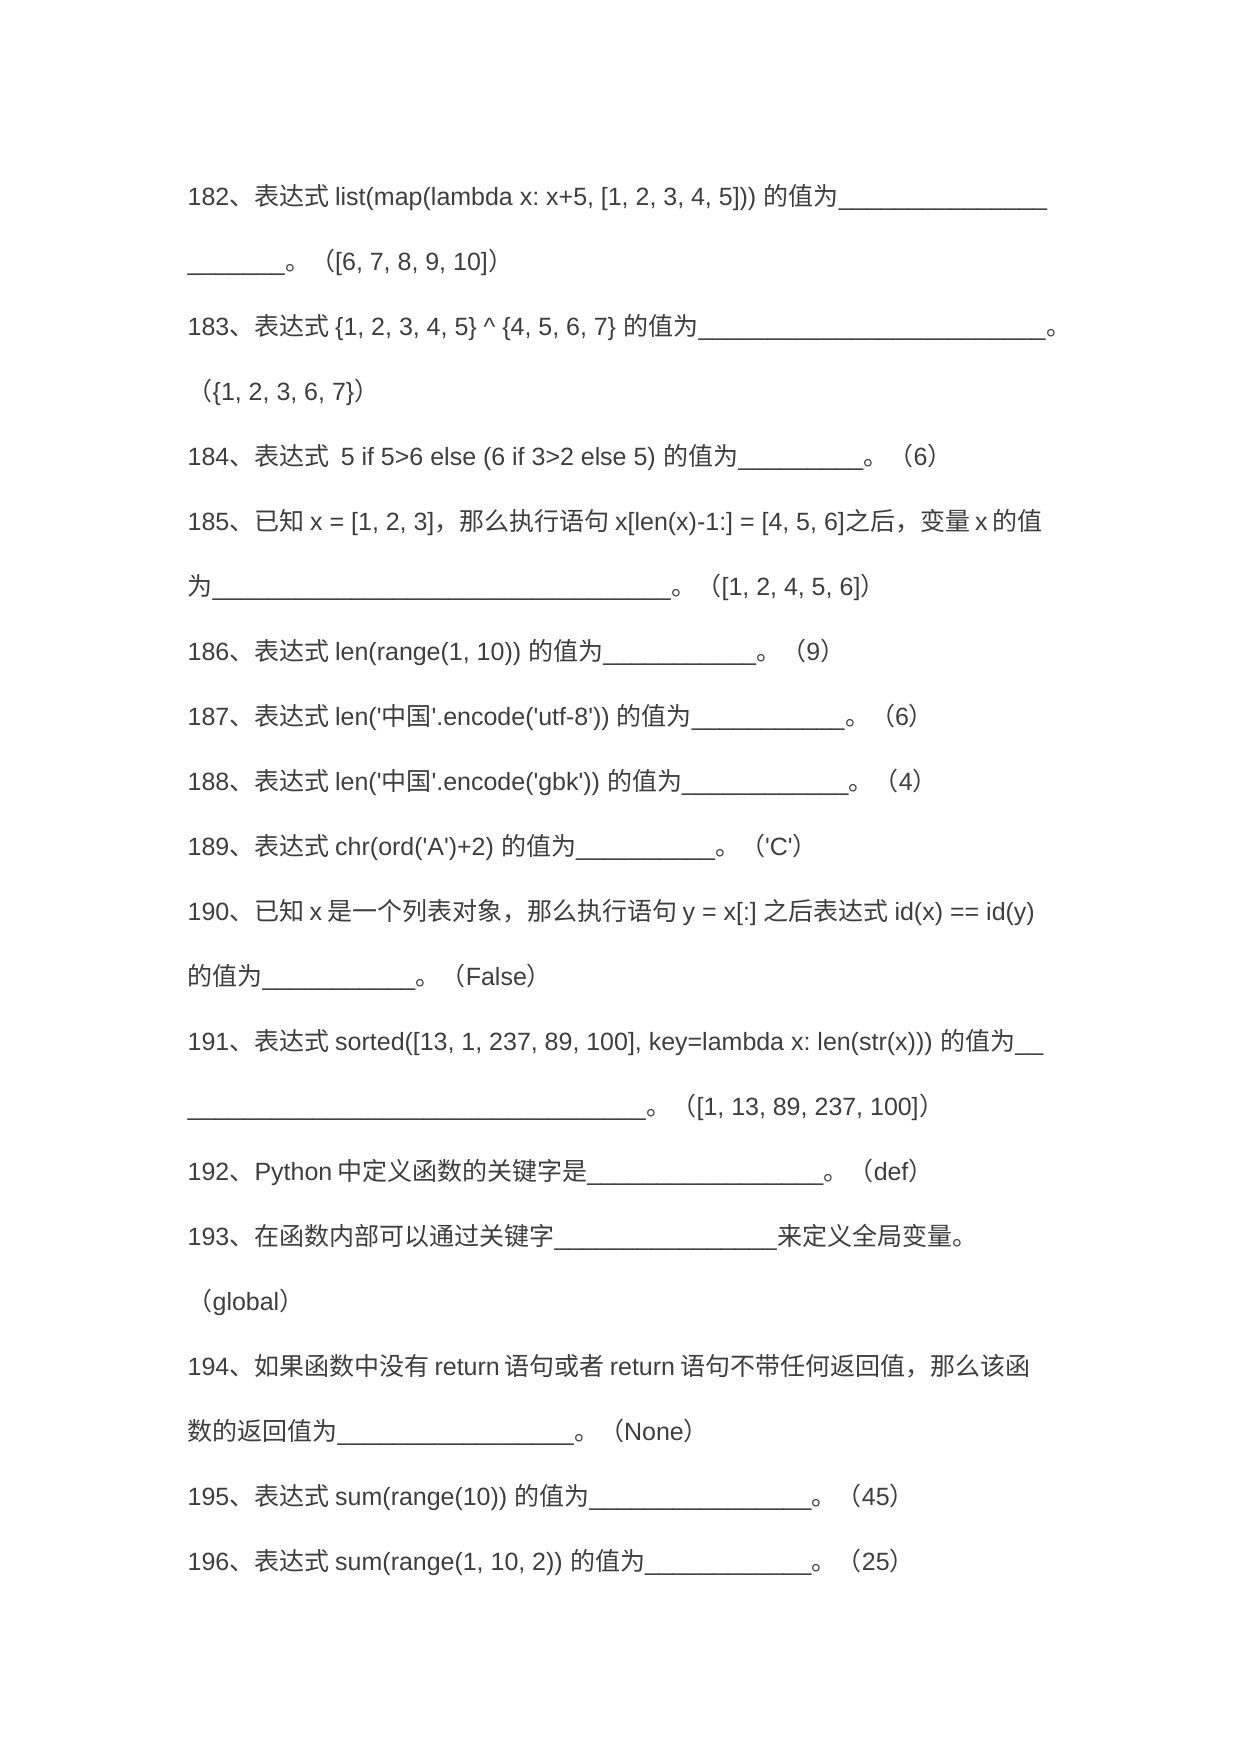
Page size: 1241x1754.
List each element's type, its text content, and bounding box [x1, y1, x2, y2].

text 187、表达式 len('中国'.encode('utf-8')) 的值为___________。（6） [187, 682, 1053, 747]
text 191、表达式 sorted([13, 1, 237, 89, 100], key=lambda x: len(str(x))) 的值为___________________________________。（[1, 13, 89, 237, 100]） [187, 1007, 1053, 1137]
text 189、表达式 chr(ord('A')+2) 的值为__________。（'C'） [187, 812, 1053, 877]
text 184、表达式 5 if 5>6 else (6 if 3>2 else 5) 的值为_________。（6） [187, 422, 1053, 487]
text 190、已知x是一个列表对象，那么执行语句 y = x[:] 之后表达式 id(x) == id(y) 的值为___________。（False） [187, 877, 1053, 1007]
text 182、表达式 list(map(lambda x: x+5, [1, 2, 3, 4, 5])) 的值为______________________。（[6, 7, 8, 9, 10]） [187, 162, 1053, 292]
text 195、表达式 sum(range(10)) 的值为________________。（45） [187, 1462, 1053, 1527]
text 186、表达式 len(range(1, 10)) 的值为___________。（9） [187, 617, 1053, 682]
text 196、表达式 sum(range(1, 10, 2)) 的值为____________。（25） [187, 1527, 1053, 1592]
text 185、已知 x = [1, 2, 3]，那么执行语句 x[len(x)-1:] = [4, 5, 6]之后，变量x的值为_________________________________。（[1, 2, 4, 5, 6]） [187, 487, 1053, 617]
text 194、如果函数中没有return语句或者return语句不带任何返回值，那么该函数的返回值为_________________。（None） [187, 1332, 1053, 1462]
text 193、在函数内部可以通过关键字________________来定义全局变量。（global） [187, 1202, 1053, 1332]
text 188、表达式 len('中国'.encode('gbk')) 的值为____________。（4） [187, 747, 1053, 812]
text 183、表达式 {1, 2, 3, 4, 5} ^ {4, 5, 6, 7} 的值为_________________________。（{1, 2, 3, 6, 7}） [187, 292, 1053, 422]
text 192、Python中定义函数的关键字是_________________。（def） [187, 1137, 1053, 1202]
